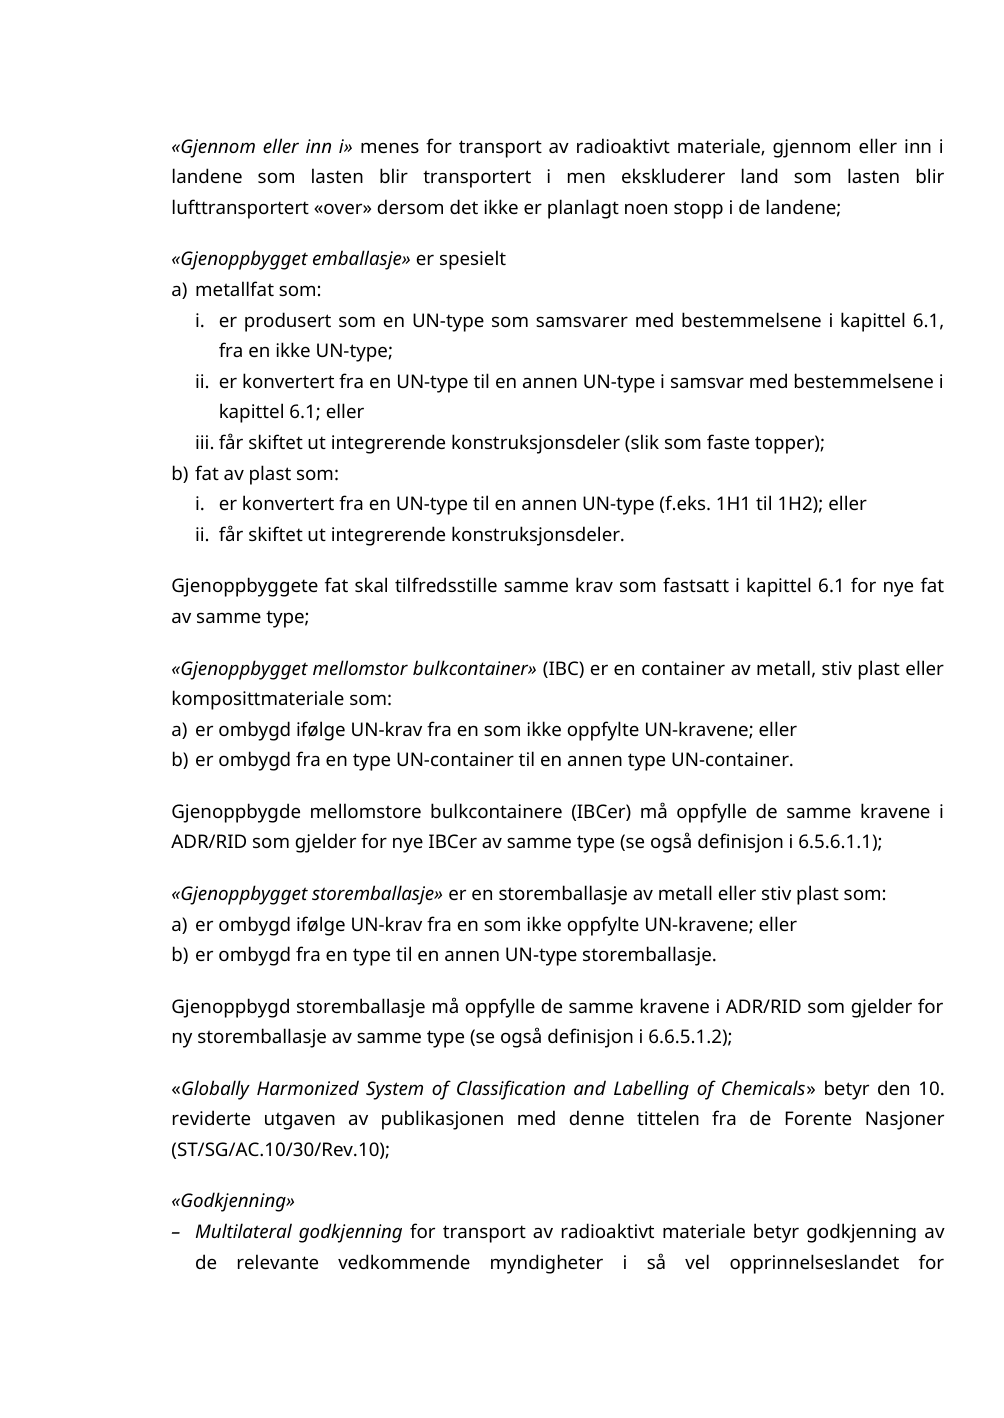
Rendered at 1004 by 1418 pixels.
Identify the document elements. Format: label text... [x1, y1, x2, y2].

text ii. får skiftet ut integrerende konstruksjonsdeler. [195, 521, 945, 547]
text a) metallfat som: [171, 276, 945, 302]
text iii. får skiftet ut integrerende konstruksjonsdeler (slik som faste topper); [195, 429, 945, 455]
text «Gjenoppbygget emballasje» er spesielt [171, 246, 945, 271]
text b) er ombygd fra en type til en annen UN-type storemballasje. [171, 941, 945, 967]
text i. er konvertert fra en UN-type til en annen UN-type (f.eks. 1H1 til 1H2); eller [195, 491, 945, 516]
text a) er ombygd ifølge UN-krav fra en som ikke oppfylte UN-kravene; eller [171, 911, 945, 936]
text Gjenoppbygde mellomstore bulkcontainere (IBCer) må oppfylle de samme kravene i ADR/RID som gjelder for nye IBCer av samme type (se også definisjon i 6.5.6.1.1); [171, 798, 945, 854]
text Gjenoppbygd storemballasje må oppfylle de samme kravene i ADR/RID som gjelder for ny storemballasje av samme type (se også definisjon i 6.6.5.1.2); [171, 993, 945, 1049]
text i. er produsert som en UN-type som samsvarer med bestemmelsene i kapittel 6.1, fra en ikke UN-type; [195, 307, 945, 363]
text «Globally Harmonized System of Classification and Labelling of Chemicals» betyr den 10. reviderte utgaven av publikasjonen med denne tittelen fra de Forente Nasjoner (ST/SG/AC.10/30/Rev.10); [171, 1075, 945, 1162]
text «Godkjenning» [171, 1188, 945, 1213]
text ii. er konvertert fra en UN-type til en annen UN-type i samsvar med bestemmelsene i kapittel 6.1; eller [195, 368, 945, 424]
text «Gjennom eller inn i» menes for transport av radioaktivt materiale, gjennom eller inn i landene som lasten blir transportert i men ekskluderer land som lasten blir lufttransportert «over» dersom det ikke er planlagt noen stopp i de landene; [171, 133, 945, 220]
text «Gjenoppbygget mellomstor bulkcontainer» (IBC) er en container av metall, stiv plast eller komposittmateriale som: [171, 655, 945, 711]
text b) er ombygd fra en type UN-container til en annen type UN-container. [171, 747, 945, 772]
text a) er ombygd ifølge UN-krav fra en som ikke oppfylte UN-kravene; eller [171, 716, 945, 742]
text Gjenoppbyggete fat skal tilfredsstille samme krav som fastsatt i kapittel 6.1 for nye fat av samme type; [171, 573, 945, 629]
text b) fat av plast som: [171, 460, 945, 486]
text «Gjenoppbygget storemballasje» er en storemballasje av metall eller stiv plast som: [171, 880, 945, 906]
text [171, 1218, 945, 1274]
